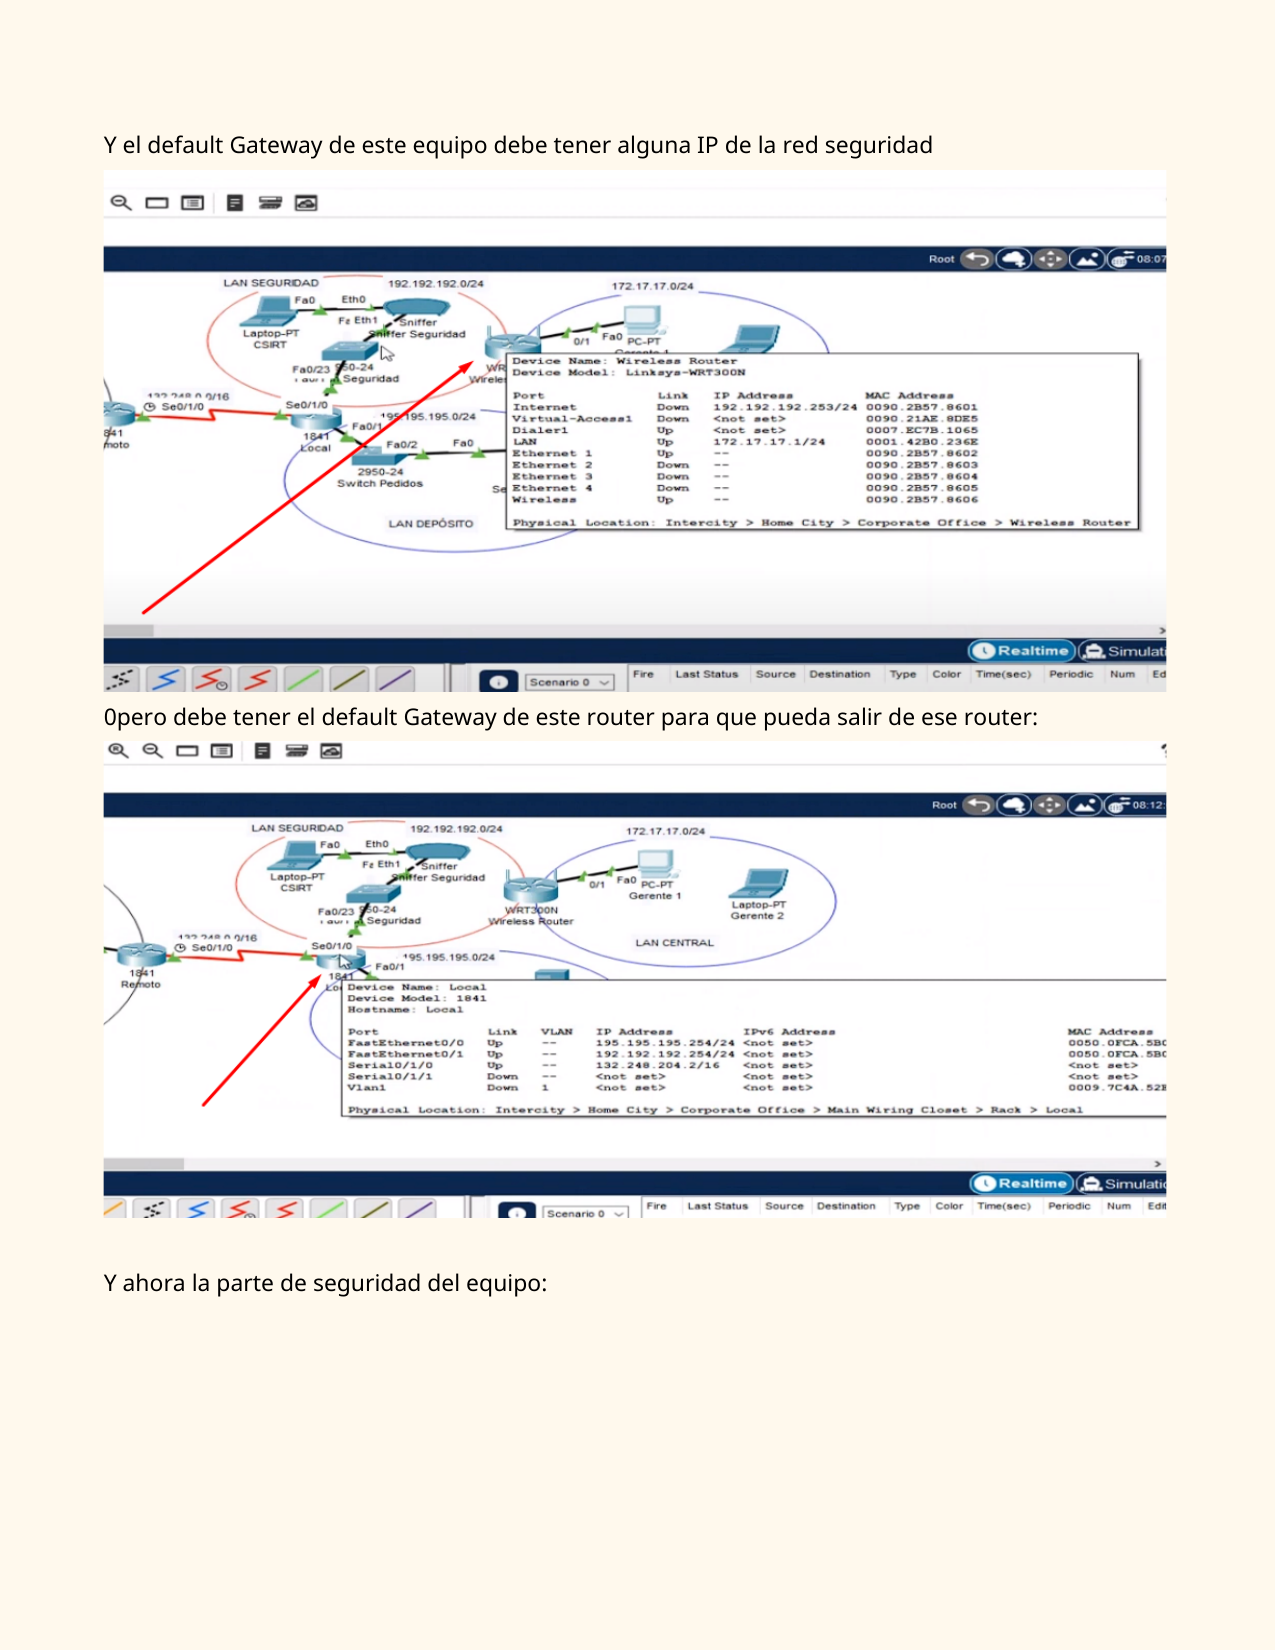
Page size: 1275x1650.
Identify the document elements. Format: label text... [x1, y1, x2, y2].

text Y el default Gateway de este equipo debe tener alguna IP de la red seguridad [103, 129, 1168, 161]
picture [103, 741, 1167, 1218]
text 0pero debe tener el default Gateway de este router para que pueda salir de ese router: [103, 701, 1168, 732]
picture [103, 170, 1167, 692]
text Y ahora la parte de seguridad del equipo: [103, 1267, 1168, 1298]
